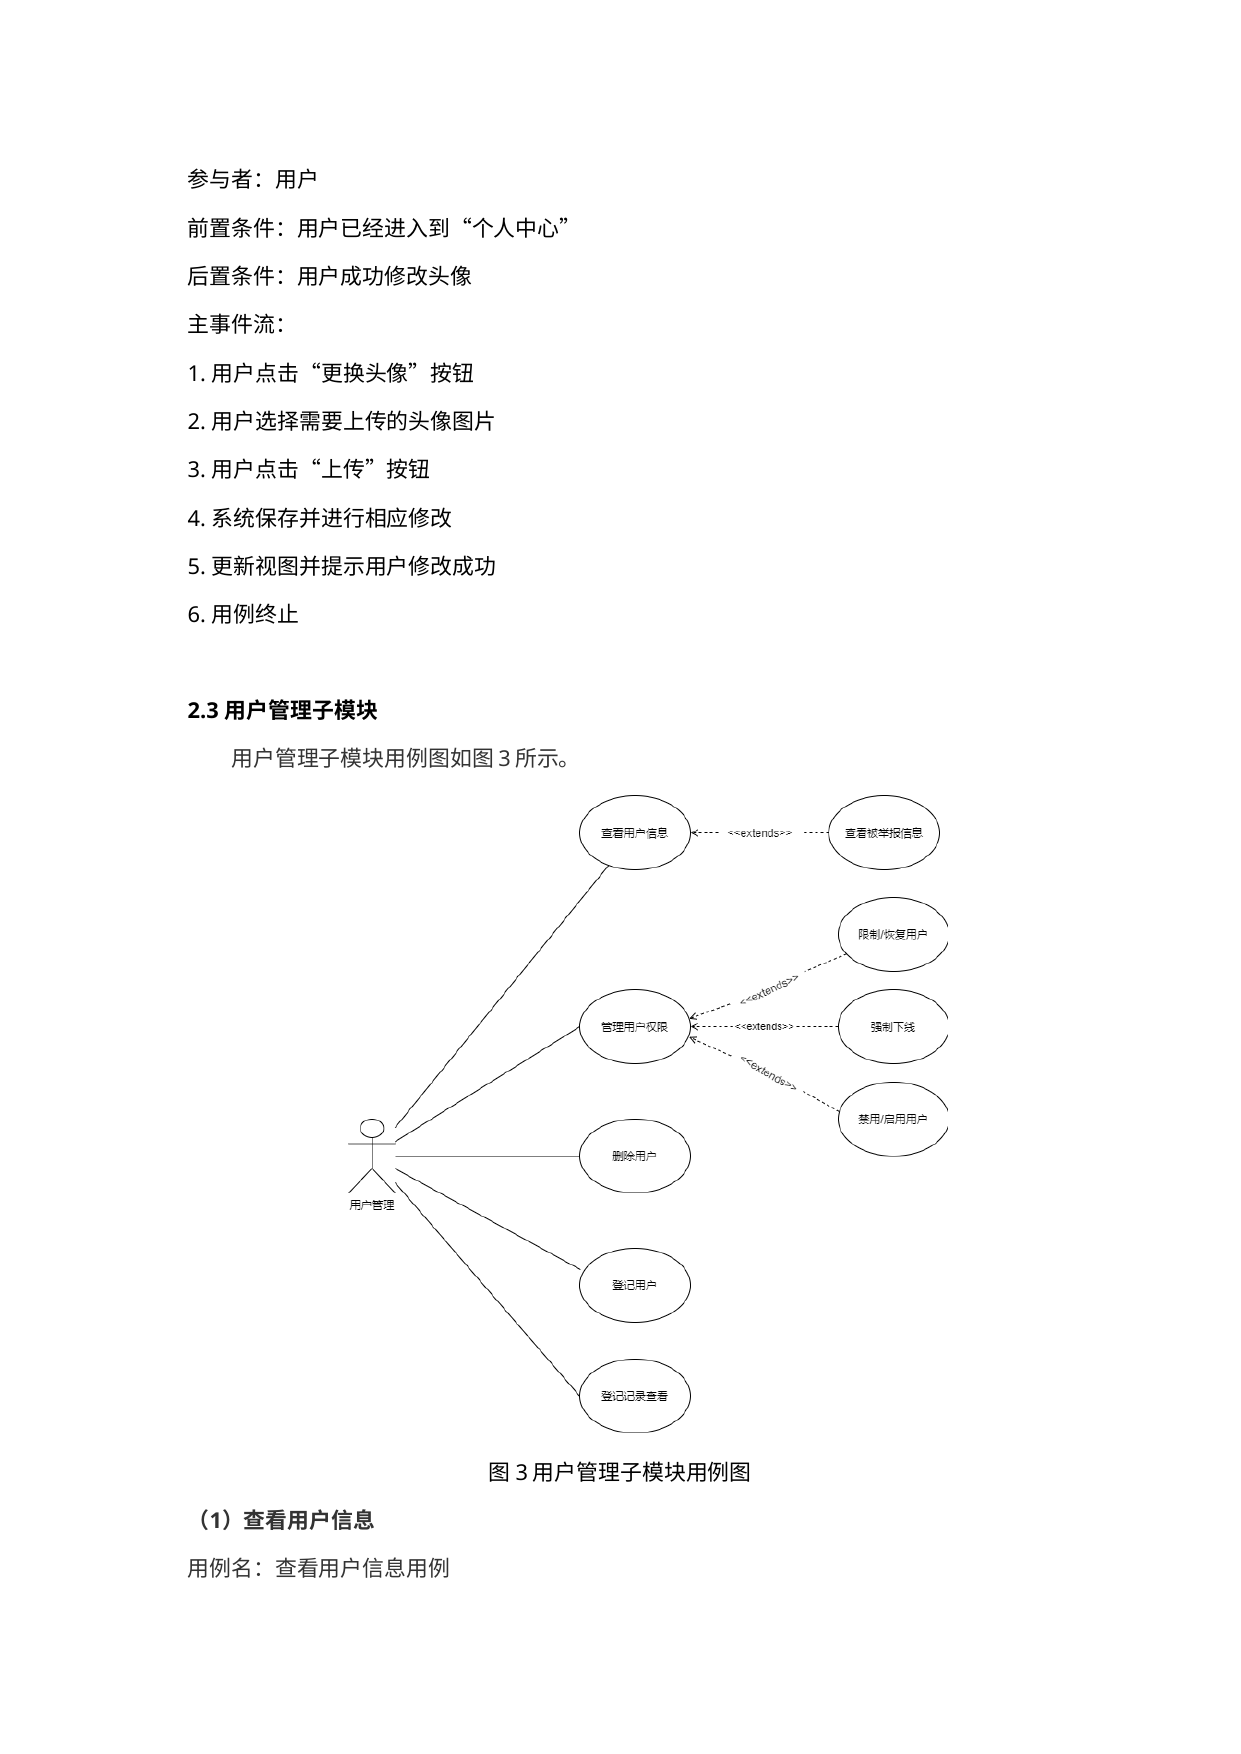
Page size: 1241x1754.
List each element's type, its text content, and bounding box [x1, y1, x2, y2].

text 4. 系统保存并进行相应修改 [187, 500, 1053, 533]
text 用户管理子模块用例图如图3所示。 [187, 741, 1053, 773]
text 图 3 用户管理子模块用例图 [187, 1454, 1053, 1487]
text 前置条件：用户已经进入到“个人中心” [187, 210, 1053, 243]
text 2.3 用户管理子模块 [187, 693, 1053, 725]
text 5. 更新视图并提示用户修改成功 [187, 549, 1053, 581]
text 1. 用户点击“更换头像”按钮 [187, 355, 1053, 388]
text 6. 用例终止 [187, 597, 1053, 629]
picture [348, 795, 948, 1433]
text 3. 用户点击“上传”按钮 [187, 452, 1053, 484]
text 主事件流： [187, 307, 1053, 339]
text 2. 用户选择需要上传的头像图片 [187, 404, 1053, 436]
text 参与者：用户 [187, 162, 1053, 194]
text 用例名：查看用户信息用例 [187, 1551, 1053, 1583]
text （1）查看用户信息 [187, 1503, 1053, 1535]
text 后置条件：用户成功修改头像 [187, 259, 1053, 291]
